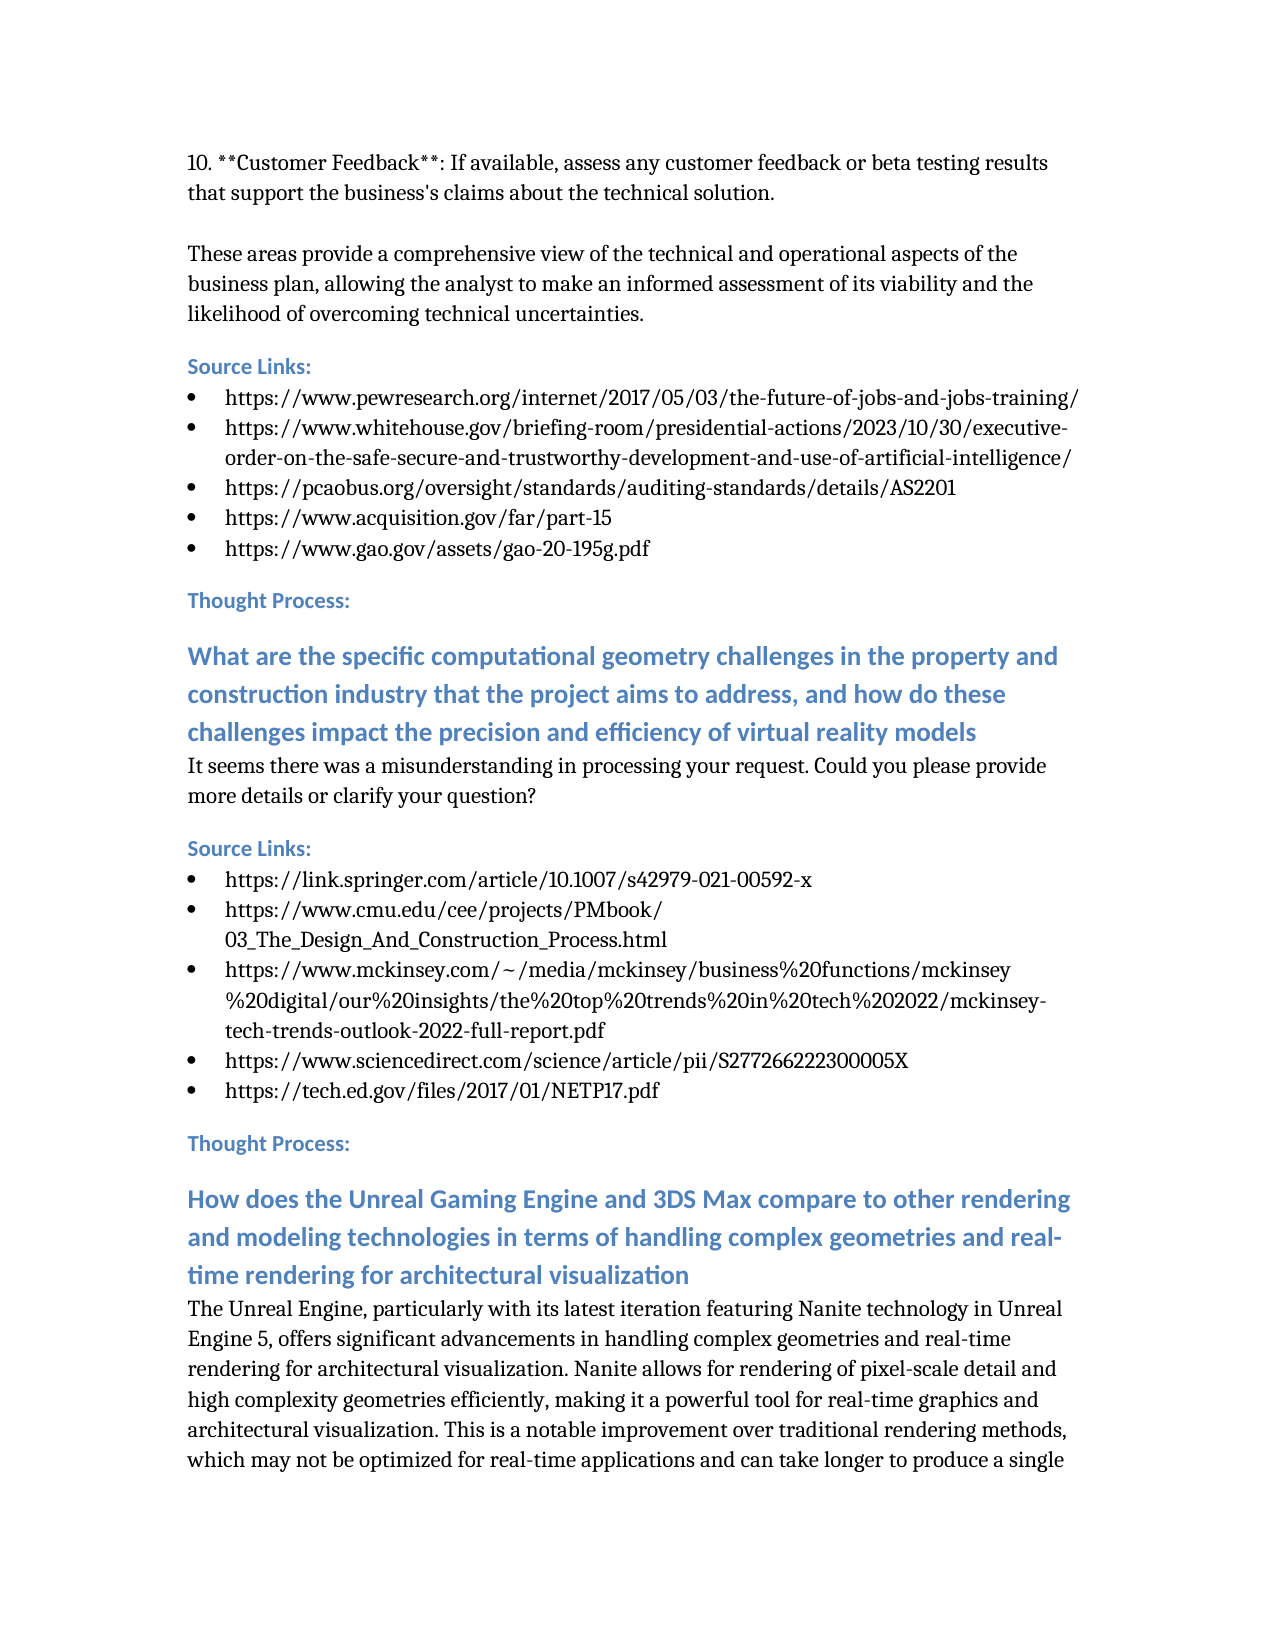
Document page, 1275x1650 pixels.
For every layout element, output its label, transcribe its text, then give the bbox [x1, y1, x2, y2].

text It seems there was a misunderstanding in processing your request. Could you please provide more details or clarify your question? [187, 753, 1087, 810]
list https://www.whitehouse.gov/briefing-room/presidential-actions/2023/10/30/executive-order-on-the-safe-secure-and-trustworthy-development-and-use-of-artificial-intelligence/ [187, 414, 1087, 471]
list https://www.cmu.edu/cee/projects/PMbook/03_The_Design_And_Construction_Process.html [187, 897, 1087, 953]
subtitle What are the specific computational geometry challenges in the property and construction industry that the project aims to address, and how do these challenges impact the precision and efficiency of virtual reality models [187, 639, 1087, 748]
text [187, 1296, 1087, 1473]
list https://www.sciencedirect.com/science/article/pii/S277266222300005X [187, 1048, 1087, 1074]
subtitle How does the Unreal Gaming Engine and 3DS Max compare to other rendering and modeling technologies in terms of handling complex geometries and real-time rendering for architectural visualization [187, 1182, 1087, 1291]
list https://link.springer.com/article/10.1007/s42979-021-00592-x [187, 867, 1087, 893]
list https://tech.ed.gov/files/2017/01/NETP17.pdf [187, 1078, 1087, 1104]
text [187, 150, 1087, 327]
list https://pcaobus.org/oversight/standards/auditing-standards/details/AS2201 [187, 475, 1087, 501]
subtitle Thought Process: [187, 1129, 1087, 1157]
list https://www.acquisition.gov/far/part-15 [187, 505, 1087, 531]
subtitle Source Links: [187, 834, 1087, 862]
list https://www.mckinsey.com/~/media/mckinsey/business%20functions/mckinsey%20digital/our%20insights/the%20top%20trends%20in%20tech%202022/mckinsey-tech-trends-outlook-2022-full-report.pdf [187, 957, 1087, 1044]
subtitle Source Links: [187, 352, 1087, 380]
subtitle Thought Process: [187, 586, 1087, 614]
list https://www.gao.gov/assets/gao-20-195g.pdf [187, 535, 1087, 562]
list https://www.pewresearch.org/internet/2017/05/03/the-future-of-jobs-and-jobs-training/ [187, 384, 1087, 411]
